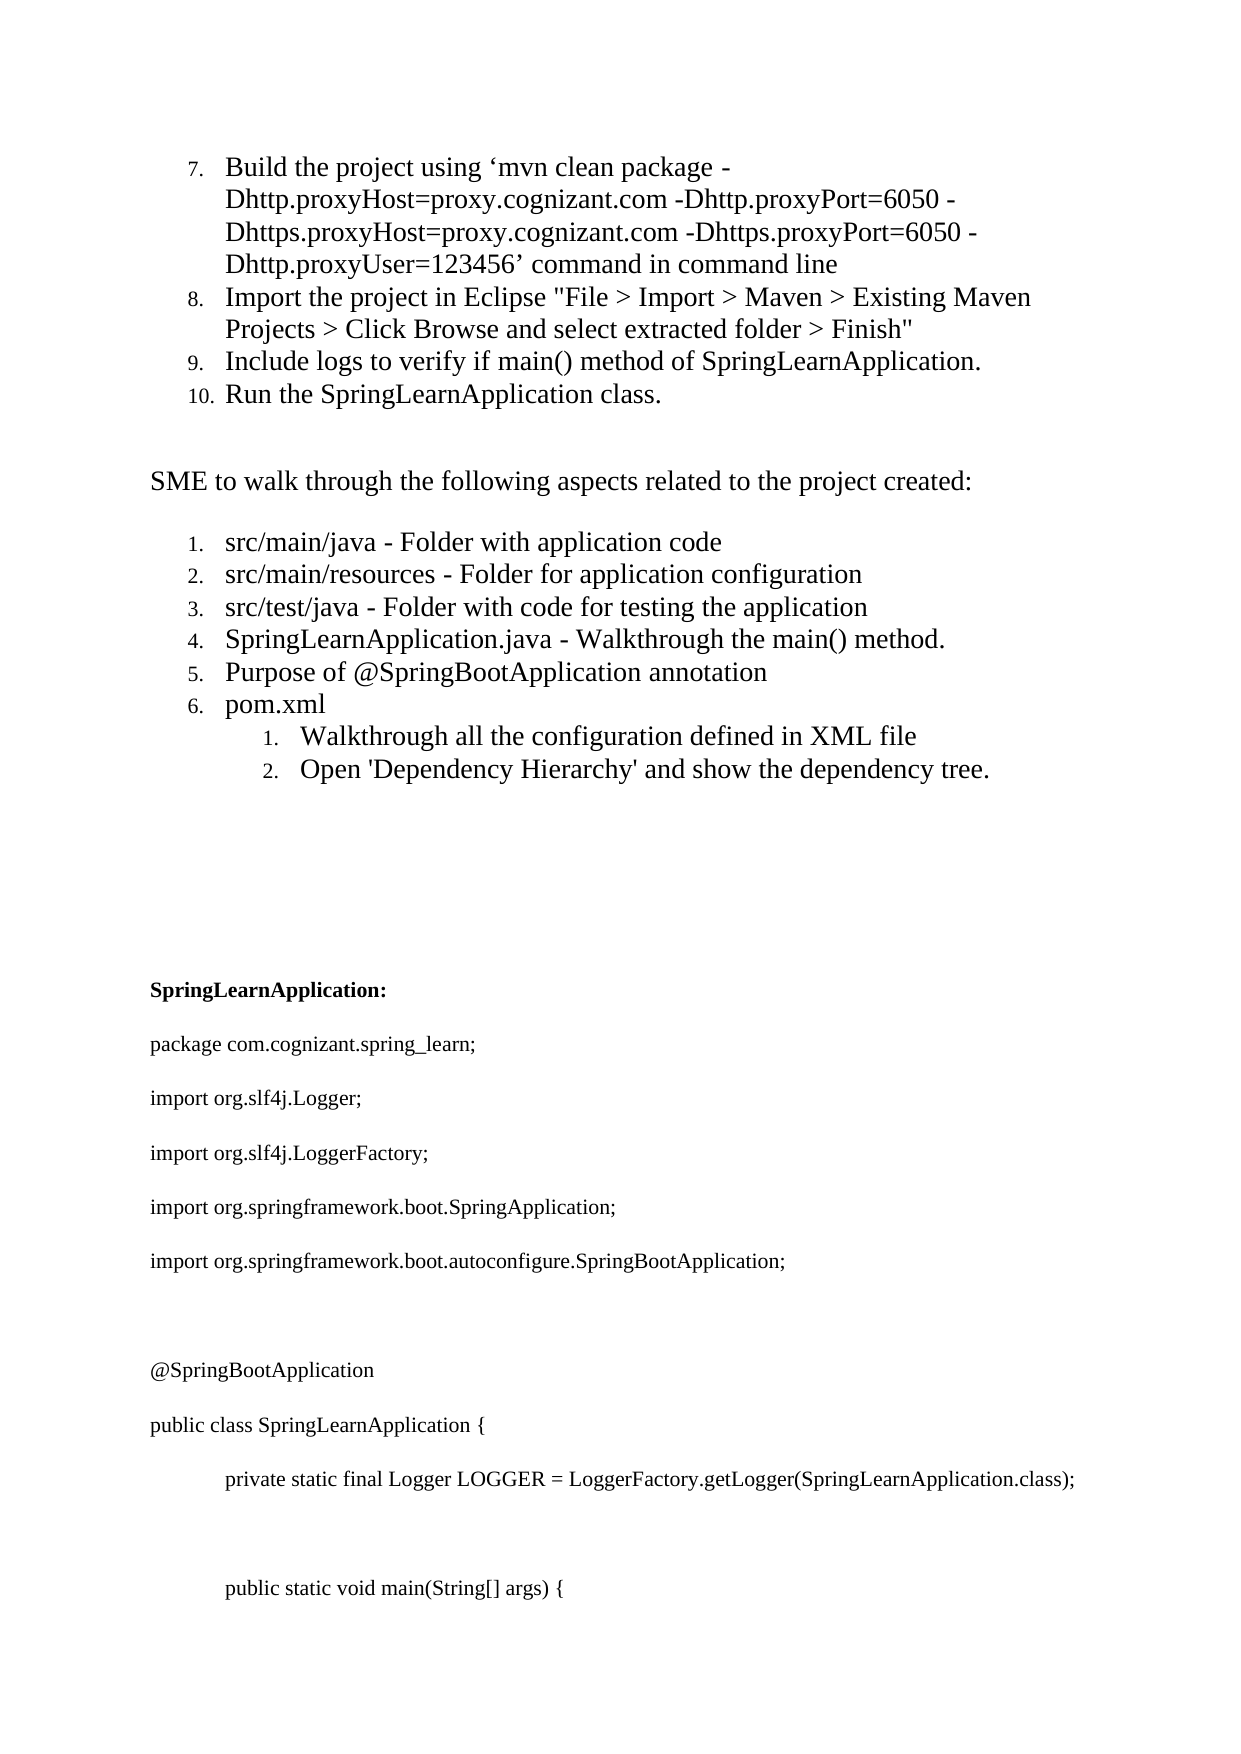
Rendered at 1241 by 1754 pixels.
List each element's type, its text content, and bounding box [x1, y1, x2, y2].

text import org.springframework.boot.autoconfigure.SpringBootApplication; [150, 1248, 1090, 1274]
list Include logs to verify if main() method of SpringLearnApplication. [187, 344, 1090, 377]
text public static void main(String[] args) { [150, 1575, 1090, 1600]
text package com.cognizant.spring_learn; [150, 1031, 1090, 1056]
list src/test/java - Folder with code for testing the application [187, 590, 1090, 622]
list Import the project in Eclipse "File > Import > Maven > Existing Maven Projects > Click Browse and select extracted folder > Finish" [187, 279, 1090, 344]
text public class SpringLearnApplication { [150, 1412, 1090, 1437]
list SpringLearnApplication.java - Walkthrough the main() method. [187, 622, 1090, 655]
list src/main/resources - Folder for application configuration [187, 557, 1090, 590]
text SpringLearnApplication: [150, 977, 1090, 1002]
list Run the SpringLearnApplication class. [187, 377, 1090, 409]
text SME to walk through the following aspects related to the project created: [150, 438, 1090, 496]
list pom.xml [187, 687, 1090, 719]
text @SpringBootApplication [150, 1357, 1090, 1382]
list Build the project using ‘mvn clean package -Dhttp.proxyHost=proxy.cognizant.com -Dhttp.proxyPort=6050 -Dhttps.proxyHost=proxy.cognizant.com -Dhttps.proxyPort=6050 -Dhttp.proxyUser=123456’ command in command line [187, 150, 1090, 279]
text import org.slf4j.Logger; [150, 1085, 1090, 1111]
text import org.slf4j.LoggerFactory; [150, 1140, 1090, 1165]
text import org.springframework.boot.SpringApplication; [150, 1194, 1090, 1219]
list Walkthrough all the configuration defined in XML file [262, 719, 1090, 752]
list Purpose of @SpringBootApplication annotation [187, 655, 1090, 687]
text private static final Logger LOGGER = LoggerFactory.getLogger(SpringLearnApplication.class); [150, 1466, 1090, 1491]
list src/main/java - Folder with application code [187, 525, 1090, 557]
list Open 'Dependency Hierarchy' and show the dependency tree. [262, 752, 1090, 784]
